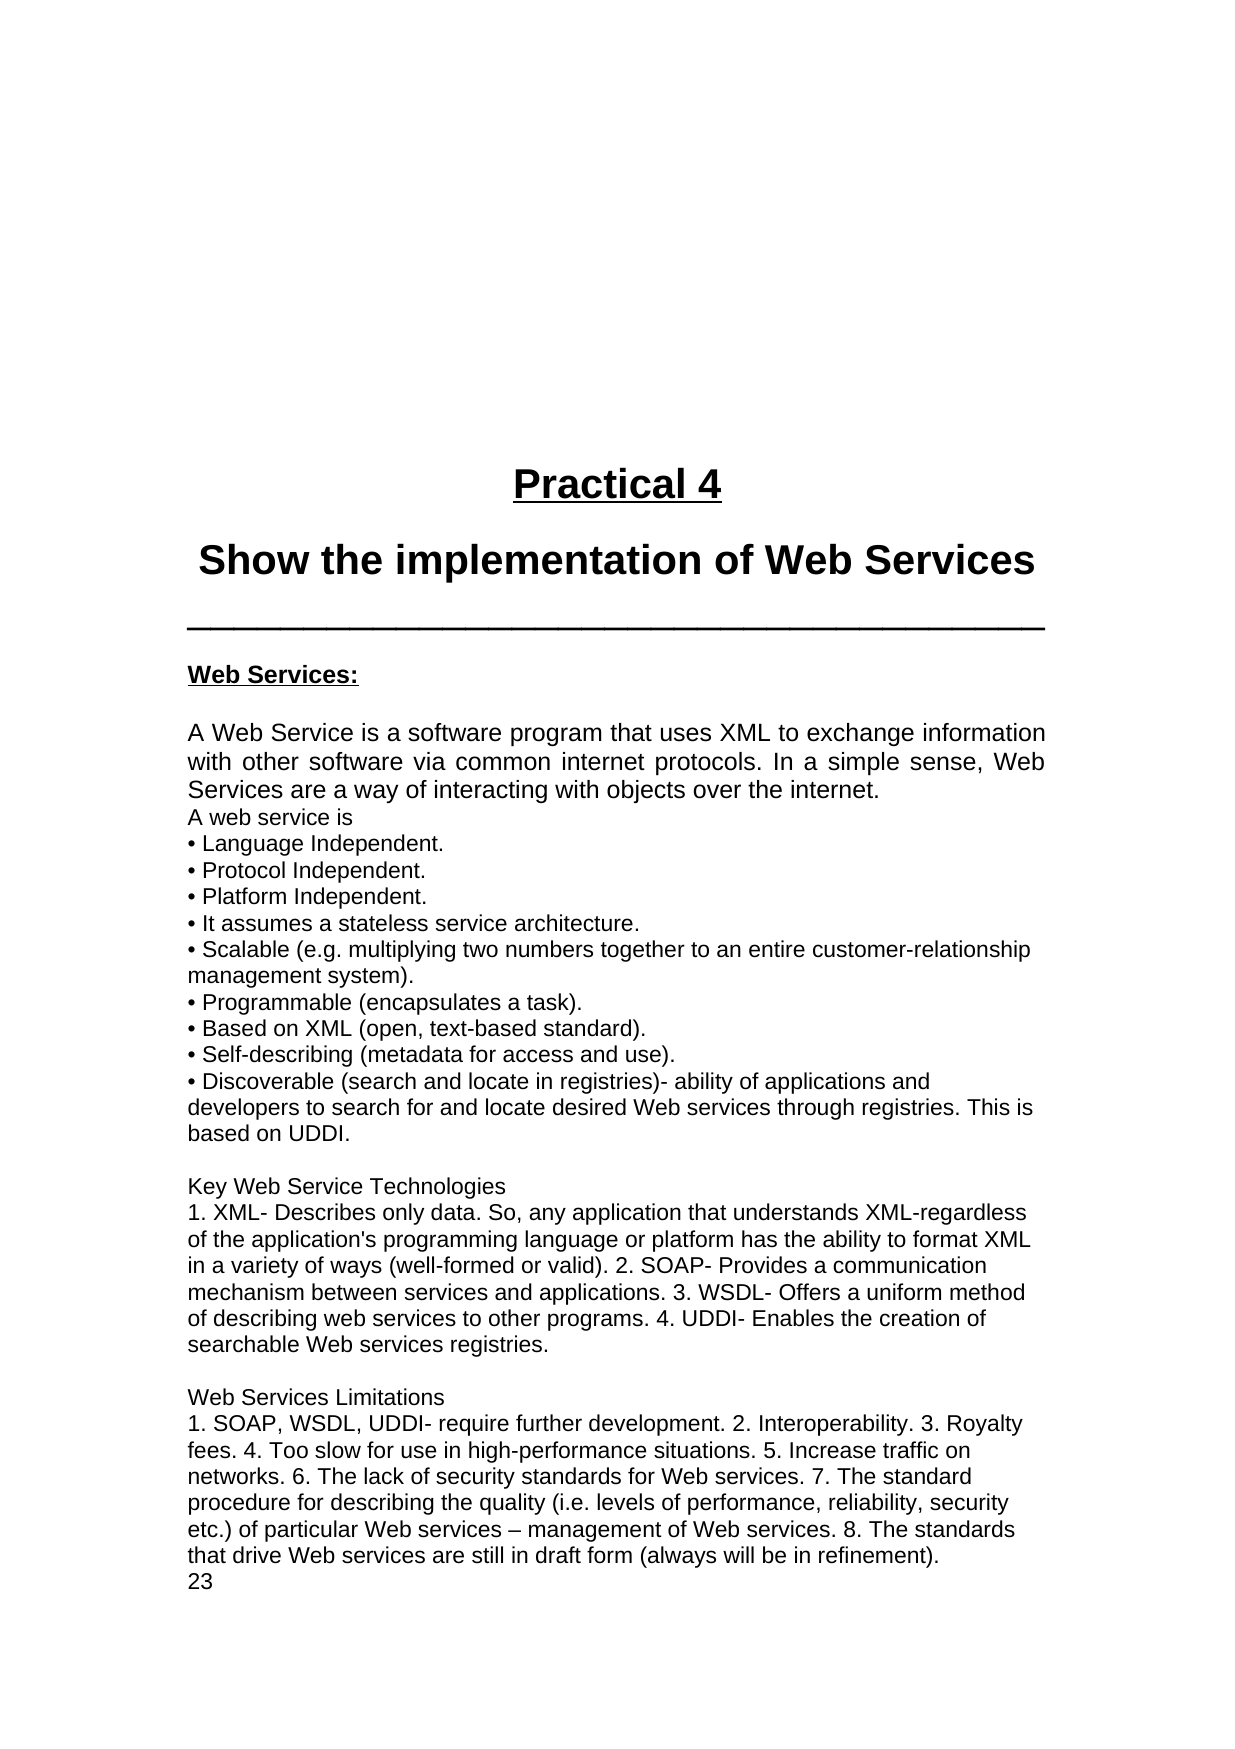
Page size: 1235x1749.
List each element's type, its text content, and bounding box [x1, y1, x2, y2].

text Web Services Limitations [187, 1384, 1047, 1410]
text _____________________________________ [187, 584, 1047, 632]
text A Web Service is a software program that uses XML to exchange information with other software via common internet protocols. In a simple sense, Web Services are a way of interacting with objects over the internet. [187, 718, 1047, 804]
text • Protocol Independent. [187, 857, 1047, 883]
text Show the implementation of Web Services [187, 536, 1047, 584]
text • Discoverable (search and locate in registries)- ability of applications and developers to search for and locate desired Web services through registries. This is based on UDDI. [187, 1068, 1047, 1147]
text Web Services: [187, 660, 1047, 689]
text • Self-describing (metadata for access and use). [187, 1041, 1047, 1068]
text Key Web Service Technologies [187, 1173, 1047, 1199]
text Practical 4 [187, 459, 1047, 507]
text • Scalable (e.g. multiplying two numbers together to an entire customer-relationship management system). [187, 936, 1047, 988]
text A web service is [187, 804, 1047, 830]
text 23 [187, 1568, 1047, 1595]
text 1. XML- Describes only data. So, any application that understands XML-regardless of the application's programming language or platform has the ability to format XML in a variety of ways (well-formed or valid). 2. SOAP- Provides a communication mechanism between services and applications. 3. WSDL- Offers a uniform method of describing web services to other programs. 4. UDDI- Enables the creation of searchable Web services registries. [187, 1199, 1047, 1357]
text • It assumes a stateless service architecture. [187, 909, 1047, 936]
text • Based on XML (open, text-based standard). [187, 1015, 1047, 1041]
text • Platform Independent. [187, 883, 1047, 909]
text • Programmable (encapsulates a task). [187, 988, 1047, 1015]
text • Language Independent. [187, 830, 1047, 857]
text 1. SOAP, WSDL, UDDI- require further development. 2. Interoperability. 3. Royalty fees. 4. Too slow for use in high-performance situations. 5. Increase traffic on networks. 6. The lack of security standards for Web services. 7. The standard procedure for describing the quality (i.e. levels of performance, reliability, security etc.) of particular Web services – management of Web services. 8. The standards that drive Web services are still in draft form (always will be in refinement). [187, 1410, 1047, 1568]
